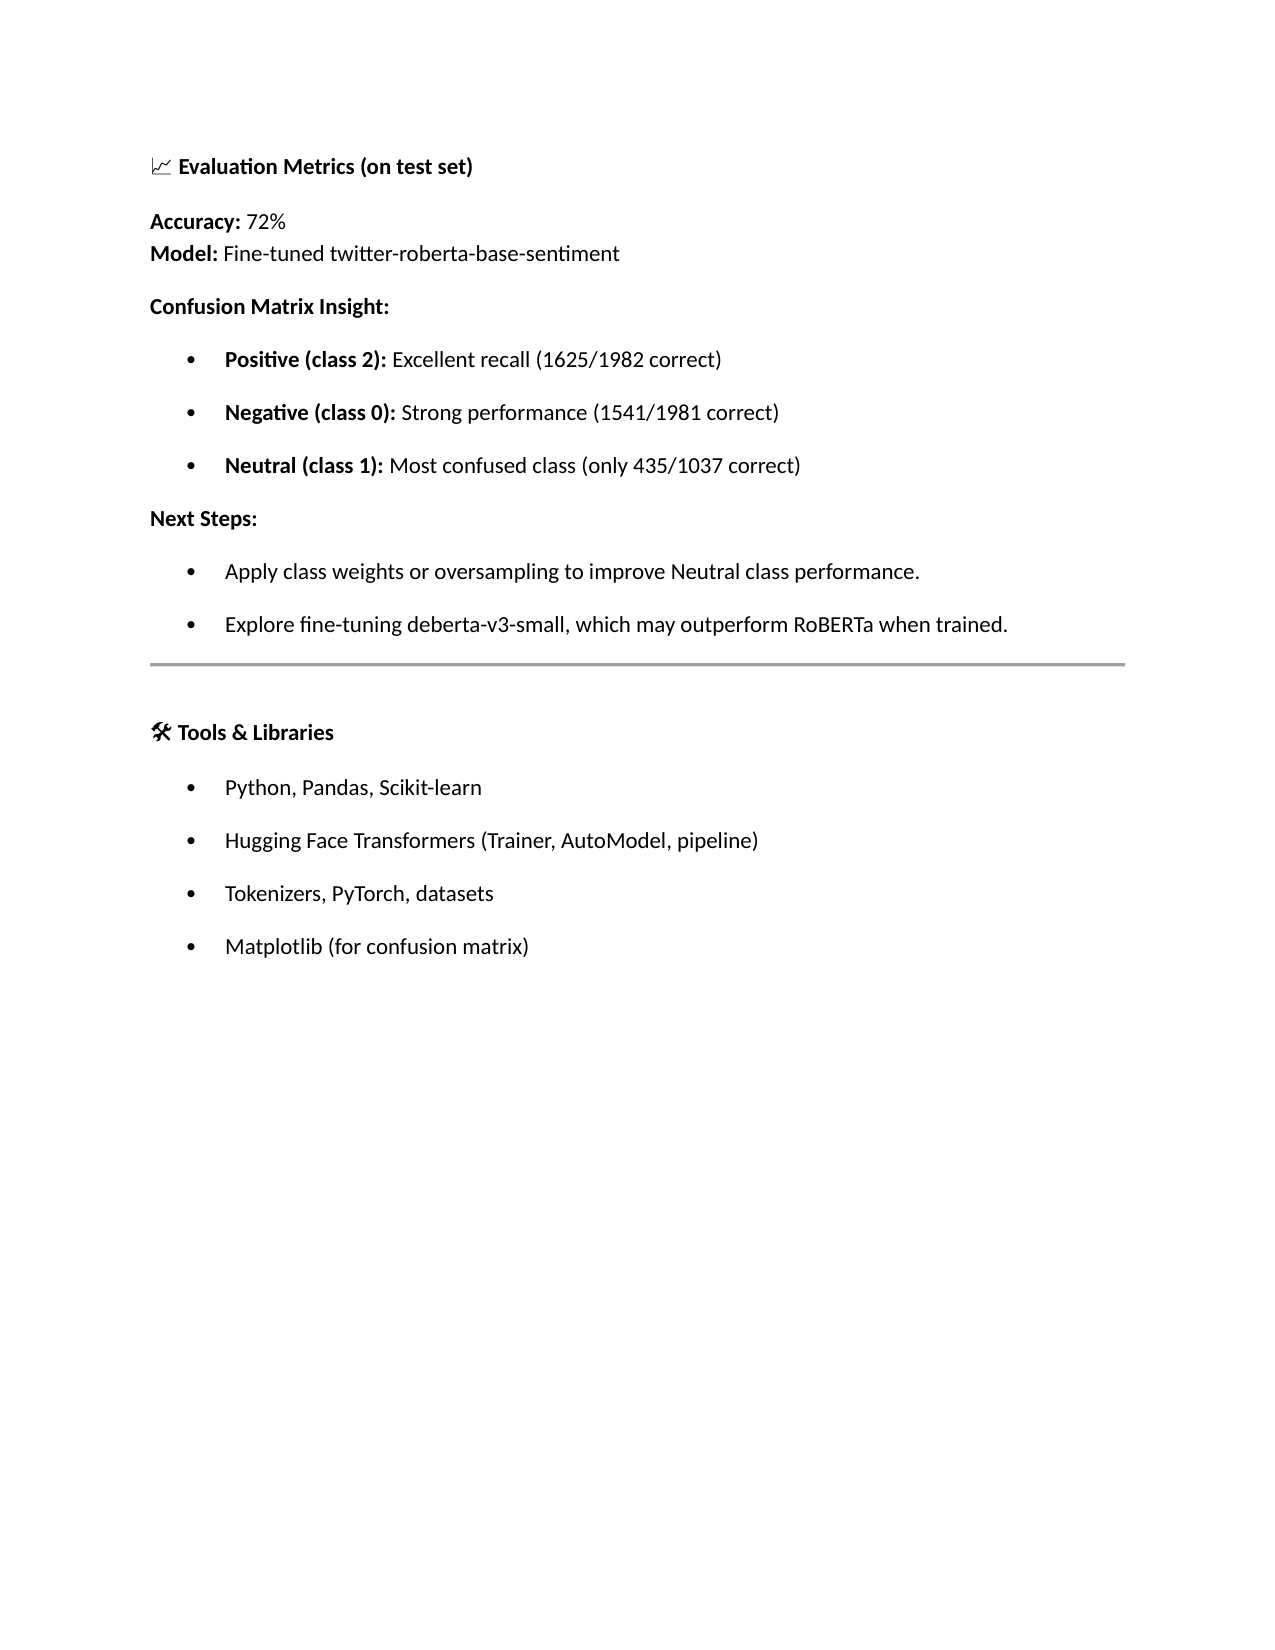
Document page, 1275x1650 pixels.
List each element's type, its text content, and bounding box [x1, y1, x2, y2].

list Hugging Face Transformers (Trainer, AutoModel, pipeline) [187, 826, 1125, 854]
list Tokenizers, PyTorch, datasets [187, 879, 1125, 907]
list Positive (class 2): Excellent recall (1625/1982 correct) [187, 345, 1125, 373]
text 📈 Evaluation Metrics (on test set) [150, 150, 1125, 181]
list Neutral (class 1): Most confused class (only 435/1037 correct) [187, 451, 1125, 479]
text Accuracy: 72% Model: Fine-tuned twitter-roberta-base-sentiment [150, 207, 1125, 267]
list Matplotlib (for confusion matrix) [187, 932, 1125, 960]
list Apply class weights or oversampling to improve Neutral class performance. [187, 557, 1125, 585]
list Negative (class 0): Strong performance (1541/1981 correct) [187, 398, 1125, 426]
text 🛠️ Tools & Libraries [150, 716, 1125, 747]
text Confusion Matrix Insight: [150, 292, 1125, 320]
list Python, Pandas, Scikit-learn [187, 773, 1125, 801]
list Explore fine-tuning deberta-v3-small, which may outperform RoBERTa when trained. [187, 610, 1125, 638]
text Next Steps: [150, 504, 1125, 532]
